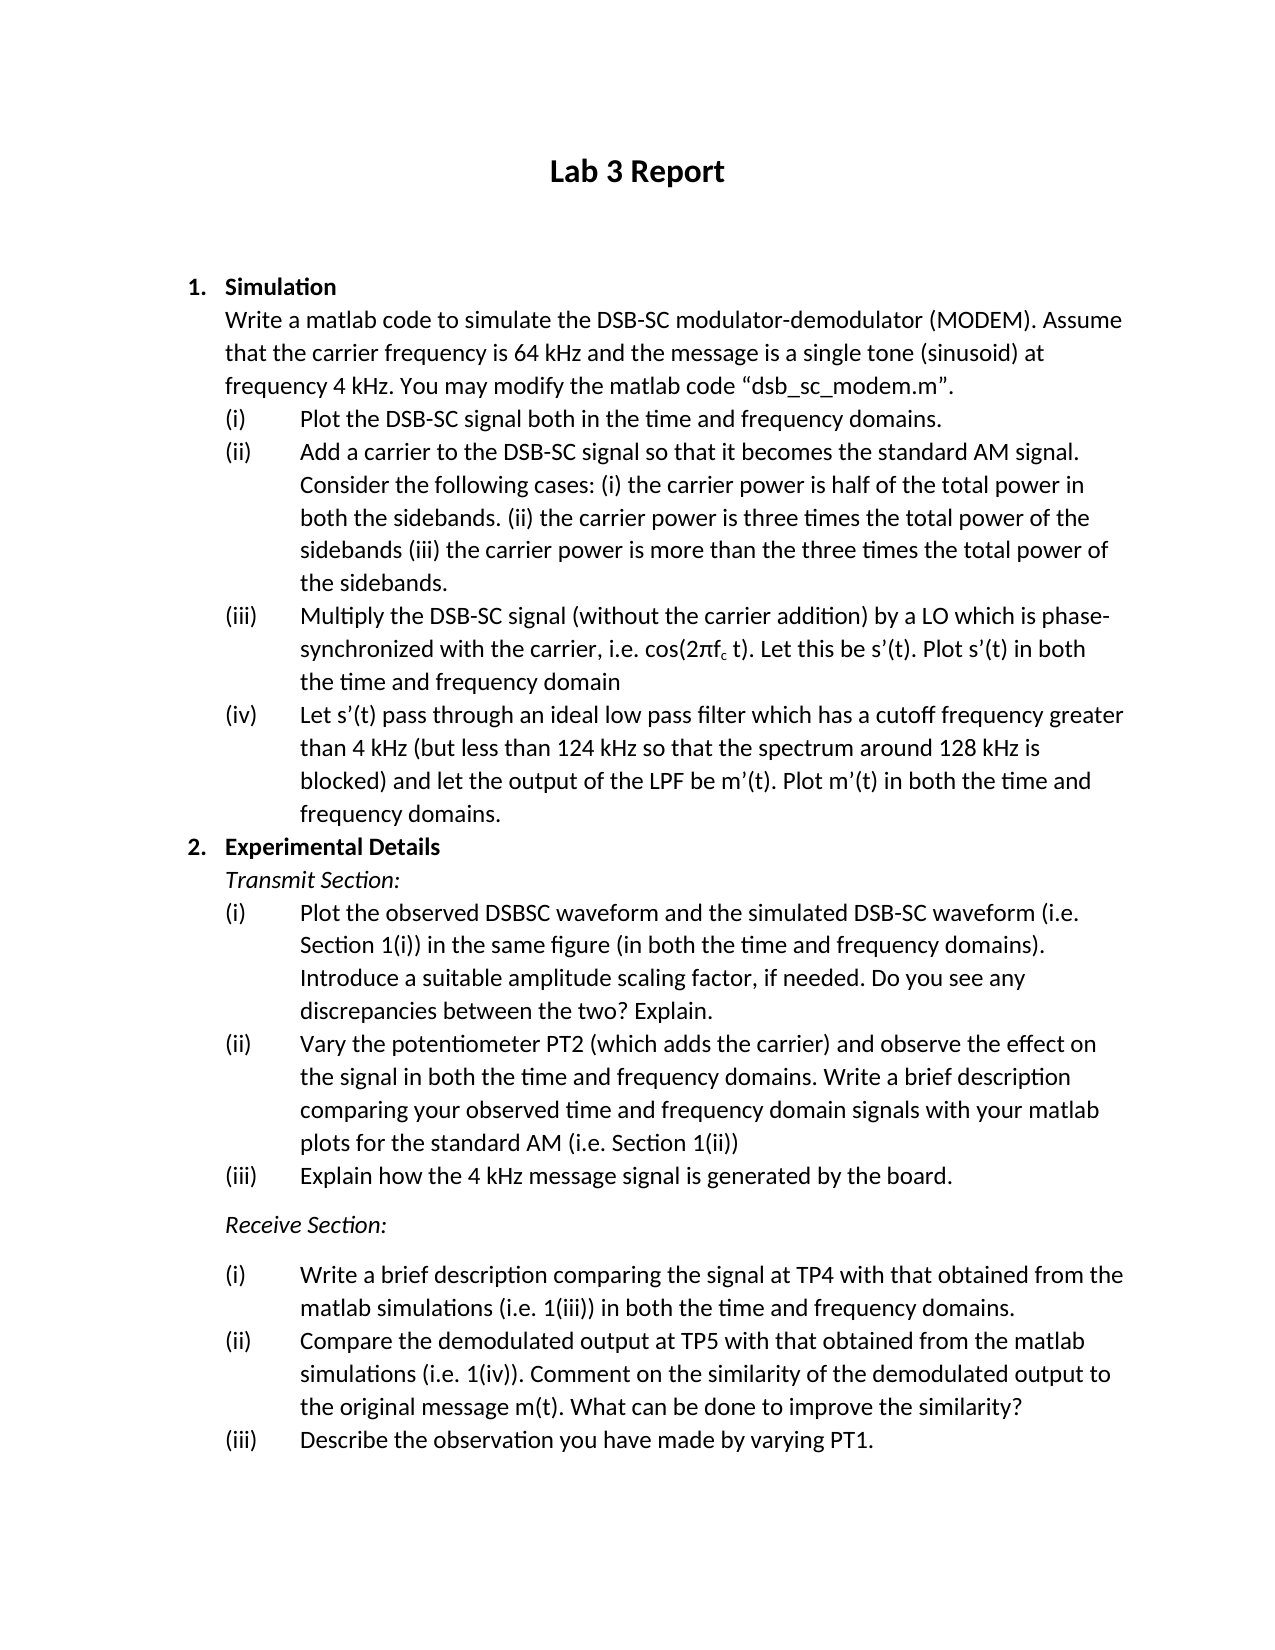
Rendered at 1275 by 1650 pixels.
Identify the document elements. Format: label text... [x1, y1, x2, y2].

list Describe the observation you have made by varying PT1. [225, 1424, 1125, 1454]
list Compare the demodulated output at TP5 with that obtained from the matlab simulations (i.e. 1(iv)). Comment on the similarity of the demodulated output to the original message m(t). What can be done to improve the similarity? [225, 1325, 1125, 1421]
text Receive Section: [225, 1209, 1125, 1240]
list Plot the observed DSBSC waveform and the simulated DSB-SC waveform (i.e. Section 1(i)) in the same figure (in both the time and frequency domains). Introduce a suitable amplitude scaling factor, if needed. Do you see any discrepancies between the two? Explain. [225, 897, 1125, 1026]
list Let s’(t) pass through an ideal low pass filter which has a cutoff frequency greater than 4 kHz (but less than 124 kHz so that the spectrum around 128 kHz is blocked) and let the output of the LPF be m’(t). Plot m’(t) in both the time and frequency domains. [225, 699, 1125, 828]
list Transmit Section: [225, 864, 1125, 894]
list Add a carrier to the DSB-SC signal so that it becomes the standard AM signal. Consider the following cases: (i) the carrier power is half of the total power in both the sidebands. (ii) the carrier power is three times the total power of the sidebands (iii) the carrier power is more than the three times the total power of the sidebands. [225, 436, 1125, 598]
list Multiply the DSB-SC signal (without the carrier addition) by a LO which is phase-synchronized with the carrier, i.e. cos(2πfc t). Let this be s’(t). Plot s’(t) in both the time and frequency domain [225, 600, 1125, 697]
text Lab 3 Report [150, 150, 1125, 191]
list Simulation [187, 271, 1125, 302]
list Explain how the 4 kHz message signal is generated by the board. [225, 1160, 1125, 1191]
list Write a matlab code to simulate the DSB-SC modulator-demodulator (MODEM). Assume that the carrier frequency is 64 kHz and the message is a single tone (sinusoid) at frequency 4 kHz. You may modify the matlab code “dsb_sc_modem.m”. [225, 304, 1125, 401]
list Write a brief description comparing the signal at TP4 with that obtained from the matlab simulations (i.e. 1(iii)) in both the time and frequency domains. [225, 1259, 1125, 1323]
list Vary the potentiometer PT2 (which adds the carrier) and observe the effect on the signal in both the time and frequency domains. Write a brief description comparing your observed time and frequency domain signals with your matlab plots for the standard AM (i.e. Section 1(ii)) [225, 1028, 1125, 1158]
list Plot the DSB-SC signal both in the time and frequency domains. [225, 403, 1125, 433]
list Experimental Details [187, 831, 1125, 861]
